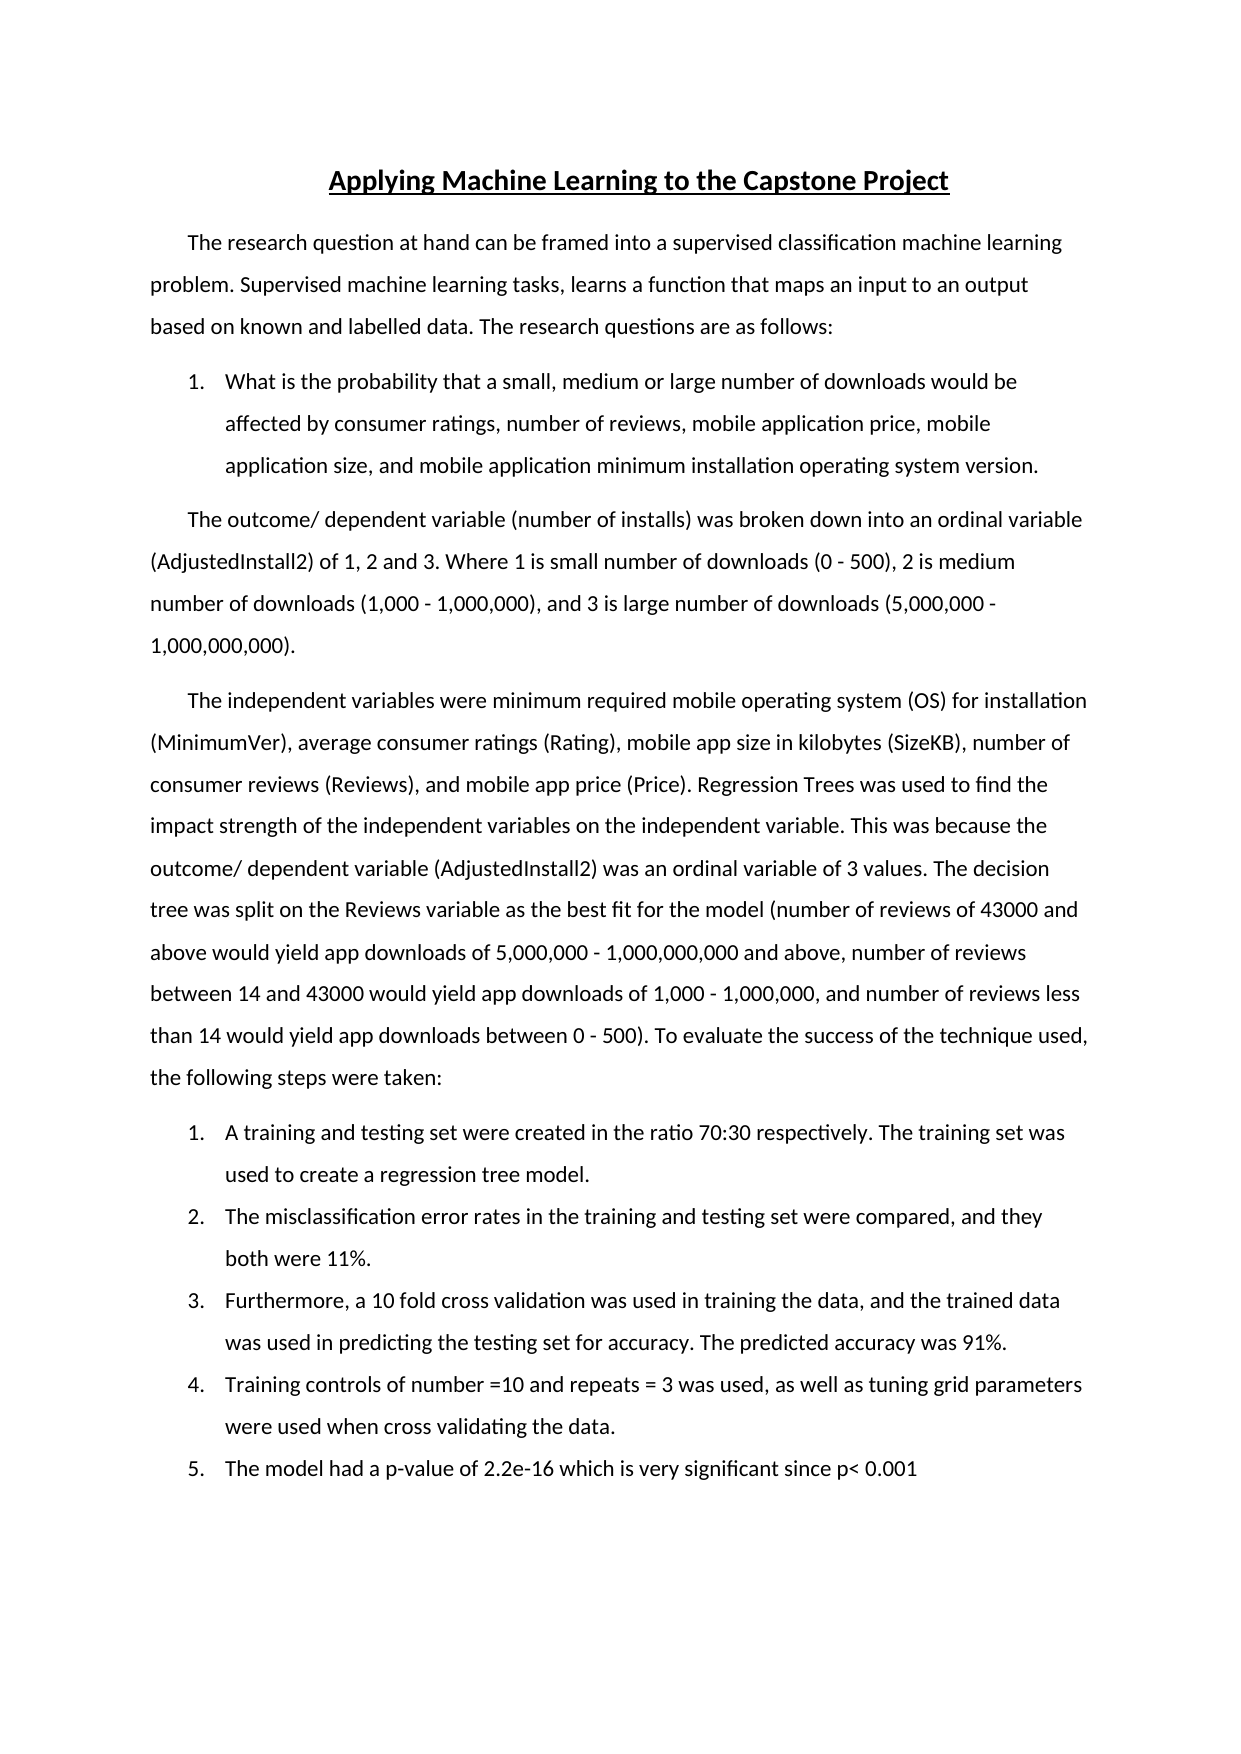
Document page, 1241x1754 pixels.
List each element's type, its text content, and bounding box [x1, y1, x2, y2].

list Furthermore, a 10 fold cross validation was used in training the data, and the trained data was used in predicting the testing set for accuracy. The predicted accuracy was 91%. [187, 1286, 1090, 1356]
list A training and testing set were created in the ratio 70:30 respectively. The training set was used to create a regression tree model. [187, 1118, 1090, 1188]
text The research question at hand can be framed into a supervised classification machine learning problem. Supervised machine learning tasks, learns a function that maps an input to an output based on known and labelled data. The research questions are as follows: [150, 228, 1090, 340]
list The misclassification error rates in the training and testing set were compared, and they both were 11%. [187, 1202, 1090, 1272]
text The independent variables were minimum required mobile operating system (OS) for installation (MinimumVer), average consumer ratings (Rating), mobile app size in kilobytes (SizeKB), number of consumer reviews (Reviews), and mobile app price (Price). Regression Trees was used to find the impact strength of the independent variables on the independent variable. This was because the outcome/ dependent variable (AdjustedInstall2) was an ordinal variable of 3 values. The decision tree was split on the Reviews variable as the best fit for the model (number of reviews of 43000 and above would yield app downloads of 5,000,000 - 1,000,000,000 and above, number of reviews between 14 and 43000 would yield app downloads of 1,000 - 1,000,000, and number of reviews less than 14 would yield app downloads between 0 - 500). To evaluate the success of the technique used, the following steps were taken: [150, 686, 1090, 1092]
list Training controls of number =10 and repeats = 3 was used, as well as tuning grid parameters were used when cross validating the data. [187, 1370, 1090, 1440]
text Applying Machine Learning to the Capstone Project [150, 162, 1090, 198]
list What is the probability that a small, medium or large number of downloads would be affected by consumer ratings, number of reviews, mobile application price, mobile application size, and mobile application minimum installation operating system version. [187, 367, 1090, 479]
text The outcome/ dependent variable (number of installs) was broken down into an ordinal variable (AdjustedInstall2) of 1, 2 and 3. Where 1 is small number of downloads (0 - 500), 2 is medium number of downloads (1,000 - 1,000,000), and 3 is large number of downloads (5,000,000 - 1,000,000,000). [150, 505, 1090, 659]
list The model had a p-value of 2.2e-16 which is very significant since p< 0.001 [187, 1454, 1090, 1482]
